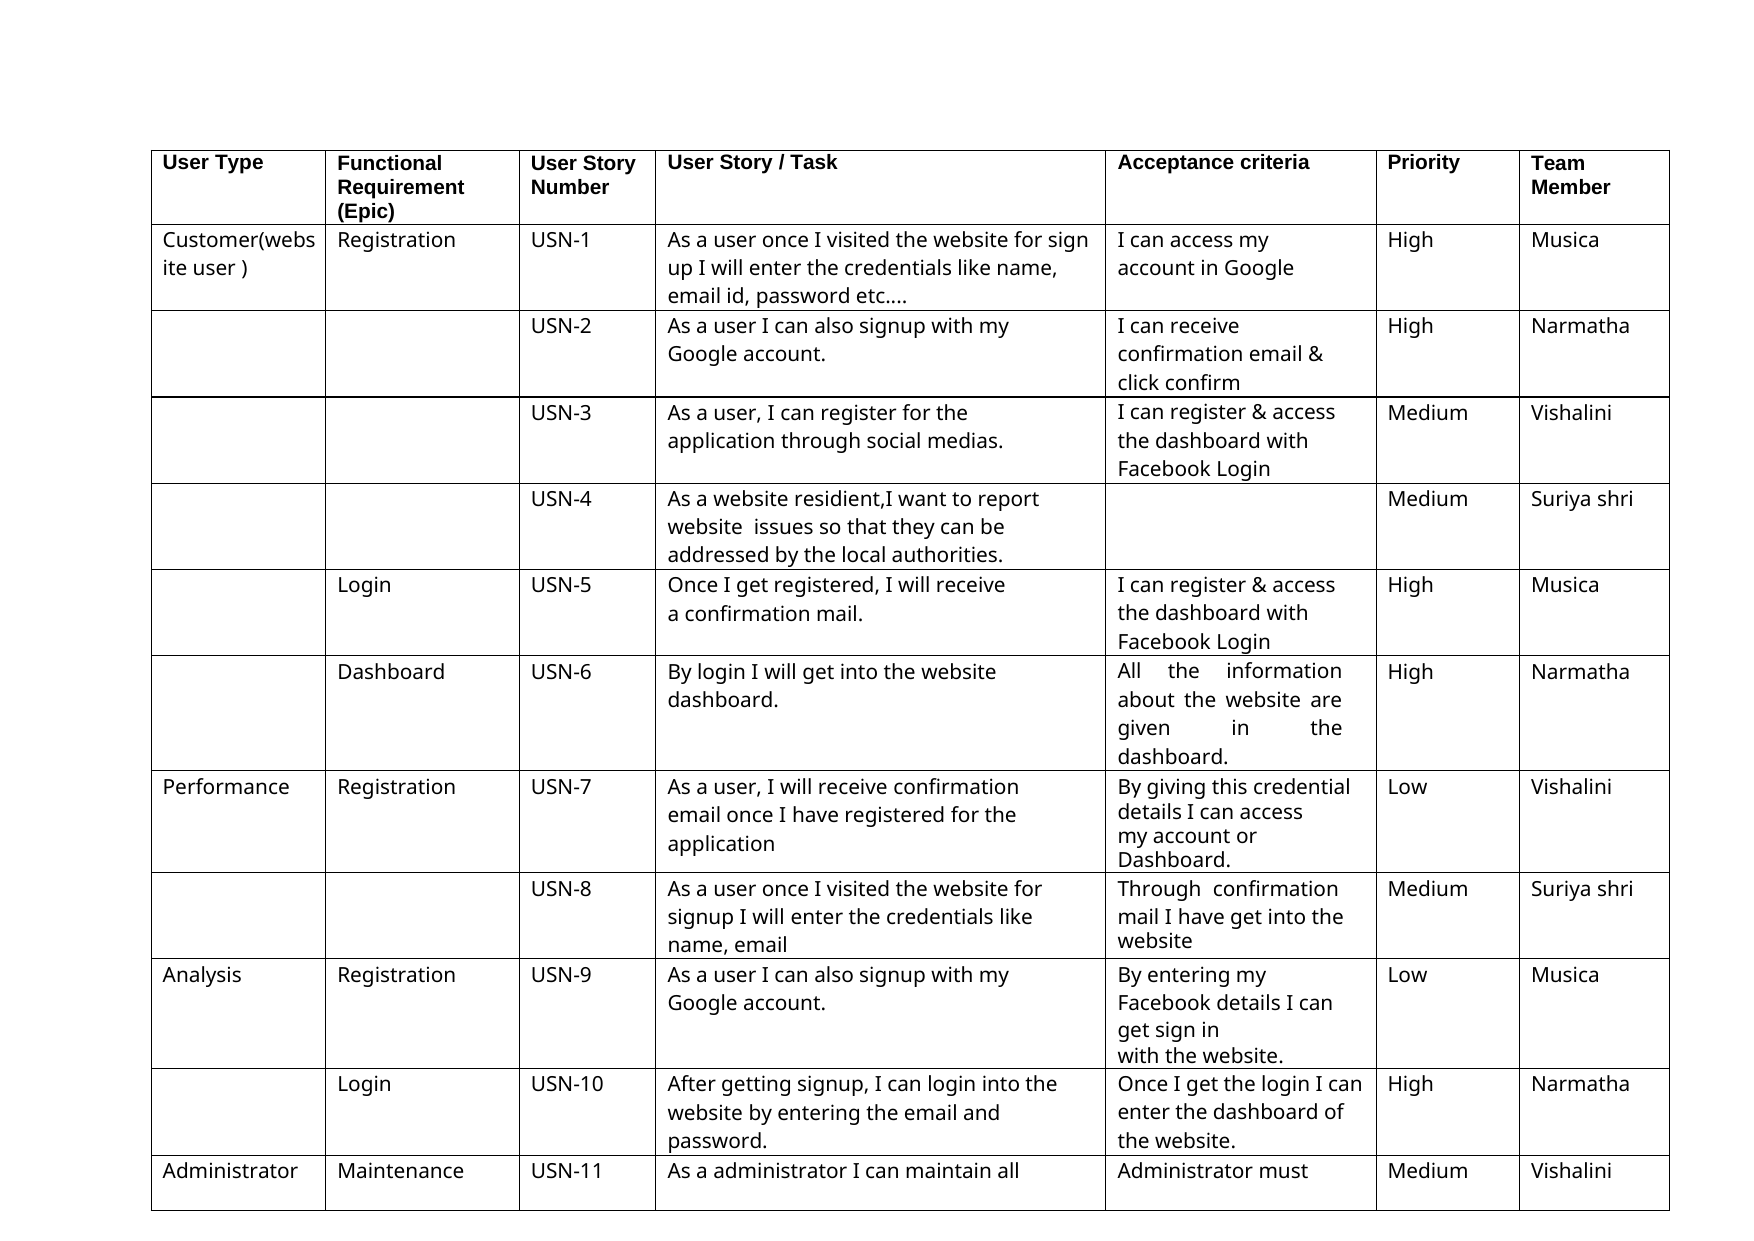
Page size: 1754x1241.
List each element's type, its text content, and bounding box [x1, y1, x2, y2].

table_cell Narmatha [1520, 1069, 1669, 1154]
table_cell USN-9 [520, 959, 655, 1068]
table_header User Story / Task [656, 151, 1105, 224]
table_cell [326, 311, 519, 396]
table_cell Narmatha [1520, 311, 1669, 396]
table_cell Low [1377, 959, 1519, 1068]
table_cell I can access my account in Google [1106, 225, 1376, 310]
table_cell [326, 398, 519, 483]
table_cell High [1377, 311, 1519, 396]
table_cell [656, 1156, 1105, 1210]
table_cell High [1377, 225, 1519, 310]
table_cell Maintenance [326, 1156, 519, 1210]
table_cell As a user once I visited the website for sign up I will enter the credentials like name, email id, password etc.... [656, 225, 1105, 310]
table_cell By entering my Facebook details I can get sign in with the website. [1106, 959, 1376, 1068]
table_cell Low [1377, 771, 1519, 872]
table_cell Once I get the login I can enter the dashboard of the website. [1106, 1069, 1376, 1154]
table_cell [326, 484, 519, 569]
table_cell High [1377, 1069, 1519, 1154]
table_header Acceptance criteria [1106, 151, 1376, 224]
table_cell All the information about the website are given in the dashboard. [1106, 656, 1376, 770]
table_cell Customer(website user ) [152, 225, 325, 310]
table_cell As a user, I will receive confirmation email once I have registered for the application [656, 771, 1105, 872]
table_cell [1106, 484, 1376, 569]
table_cell [152, 873, 325, 958]
table_cell Vishalini [1520, 1156, 1669, 1210]
table_cell High [1377, 570, 1519, 655]
table_cell Login [326, 570, 519, 655]
table_cell I can register & access the dashboard with Facebook Login [1106, 570, 1376, 655]
table_cell Through confirmation mail I have get into the website [1106, 873, 1376, 958]
table_cell As a user I can also signup with my Google account. [656, 959, 1105, 1068]
table_header User Type [152, 151, 325, 224]
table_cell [1106, 1156, 1376, 1210]
table_cell USN-8 [520, 873, 655, 958]
table_cell Once I get registered, I will receive a confirmation mail. [656, 570, 1105, 655]
table_cell High [1377, 656, 1519, 770]
table_cell [152, 656, 325, 770]
table_cell Suriya shri [1520, 873, 1669, 958]
table_cell USN-1 [520, 225, 655, 310]
table_cell Vishalini [1520, 771, 1669, 872]
table_cell As a user once I visited the website for signup I will enter the credentials like name, email [656, 873, 1105, 958]
table_cell Login [326, 1069, 519, 1154]
table_cell USN-10 [520, 1069, 655, 1154]
table_cell Registration [326, 771, 519, 872]
table_cell Musica [1520, 959, 1669, 1068]
table_cell Vishalini [1520, 398, 1669, 483]
table_cell Registration [326, 225, 519, 310]
table_cell Medium [1377, 398, 1519, 483]
table_cell I can receive confirmation email & click confirm [1106, 311, 1376, 396]
table_header Priority [1377, 151, 1519, 224]
table_cell As a website residient,I want to report website issues so that they can be addressed by the local authorities. [656, 484, 1105, 569]
table_cell [326, 873, 519, 958]
table_cell After getting signup, I can login into the website by entering the email and password. [656, 1069, 1105, 1154]
table_cell Registration [326, 959, 519, 1068]
table_cell [152, 484, 325, 569]
table_cell USN-3 [520, 398, 655, 483]
table_cell [152, 398, 325, 483]
table_cell Narmatha [1520, 656, 1669, 770]
table_header User Story Number [520, 151, 655, 224]
table_cell As a user I can also signup with my Google account. [656, 311, 1105, 396]
table_cell Medium [1377, 1156, 1519, 1210]
table_cell [152, 570, 325, 655]
table_cell [152, 1069, 325, 1154]
table_cell Dashboard [326, 656, 519, 770]
table_cell USN-2 [520, 311, 655, 396]
table_cell Administrator [152, 1156, 325, 1210]
table_cell Performance [152, 771, 325, 872]
table_cell USN-7 [520, 771, 655, 872]
table_header Functional Requirement (Epic) [326, 151, 519, 224]
table_cell USN-4 [520, 484, 655, 569]
table_cell USN-6 [520, 656, 655, 770]
table_cell As a user, I can register for the application through social medias. [656, 398, 1105, 483]
table_cell Medium [1377, 873, 1519, 958]
table_cell USN-11 [520, 1156, 655, 1210]
table_cell Musica [1520, 570, 1669, 655]
table_cell I can register & access the dashboard with Facebook Login [1106, 398, 1376, 483]
table_cell By login I will get into the website dashboard. [656, 656, 1105, 770]
table_cell Suriya shri [1520, 484, 1669, 569]
table_cell By giving this credential details I can access my account or Dashboard. [1106, 771, 1376, 872]
table_header Team Member [1520, 151, 1669, 224]
table_cell Medium [1377, 484, 1519, 569]
table_cell Musica [1520, 225, 1669, 310]
table_cell USN-5 [520, 570, 655, 655]
table_cell [152, 311, 325, 396]
table_cell Analysis [152, 959, 325, 1068]
